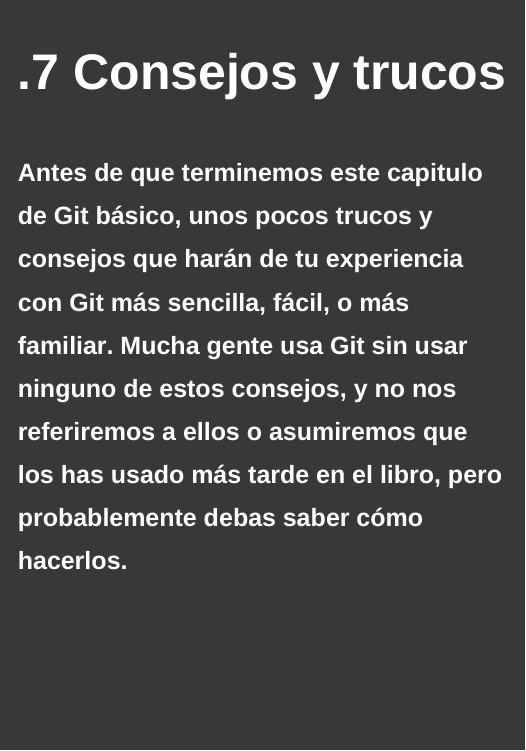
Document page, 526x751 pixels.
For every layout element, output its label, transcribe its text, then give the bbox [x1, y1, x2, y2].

subtitle .7 Consejos y trucos [18, 43, 507, 100]
text Antes de que terminemos este capitulo de Git básico, unos pocos trucos y consejos que harán de tu experiencia con Git más sencilla, fácil, o más familiar. Mucha gente usa Git sin usar ninguno de estos consejos, y no nos referiremos a ellos o asumiremos que los has usado más tarde en el libro, pero probablemente debas saber cómo hacerlos. [18, 158, 507, 575]
